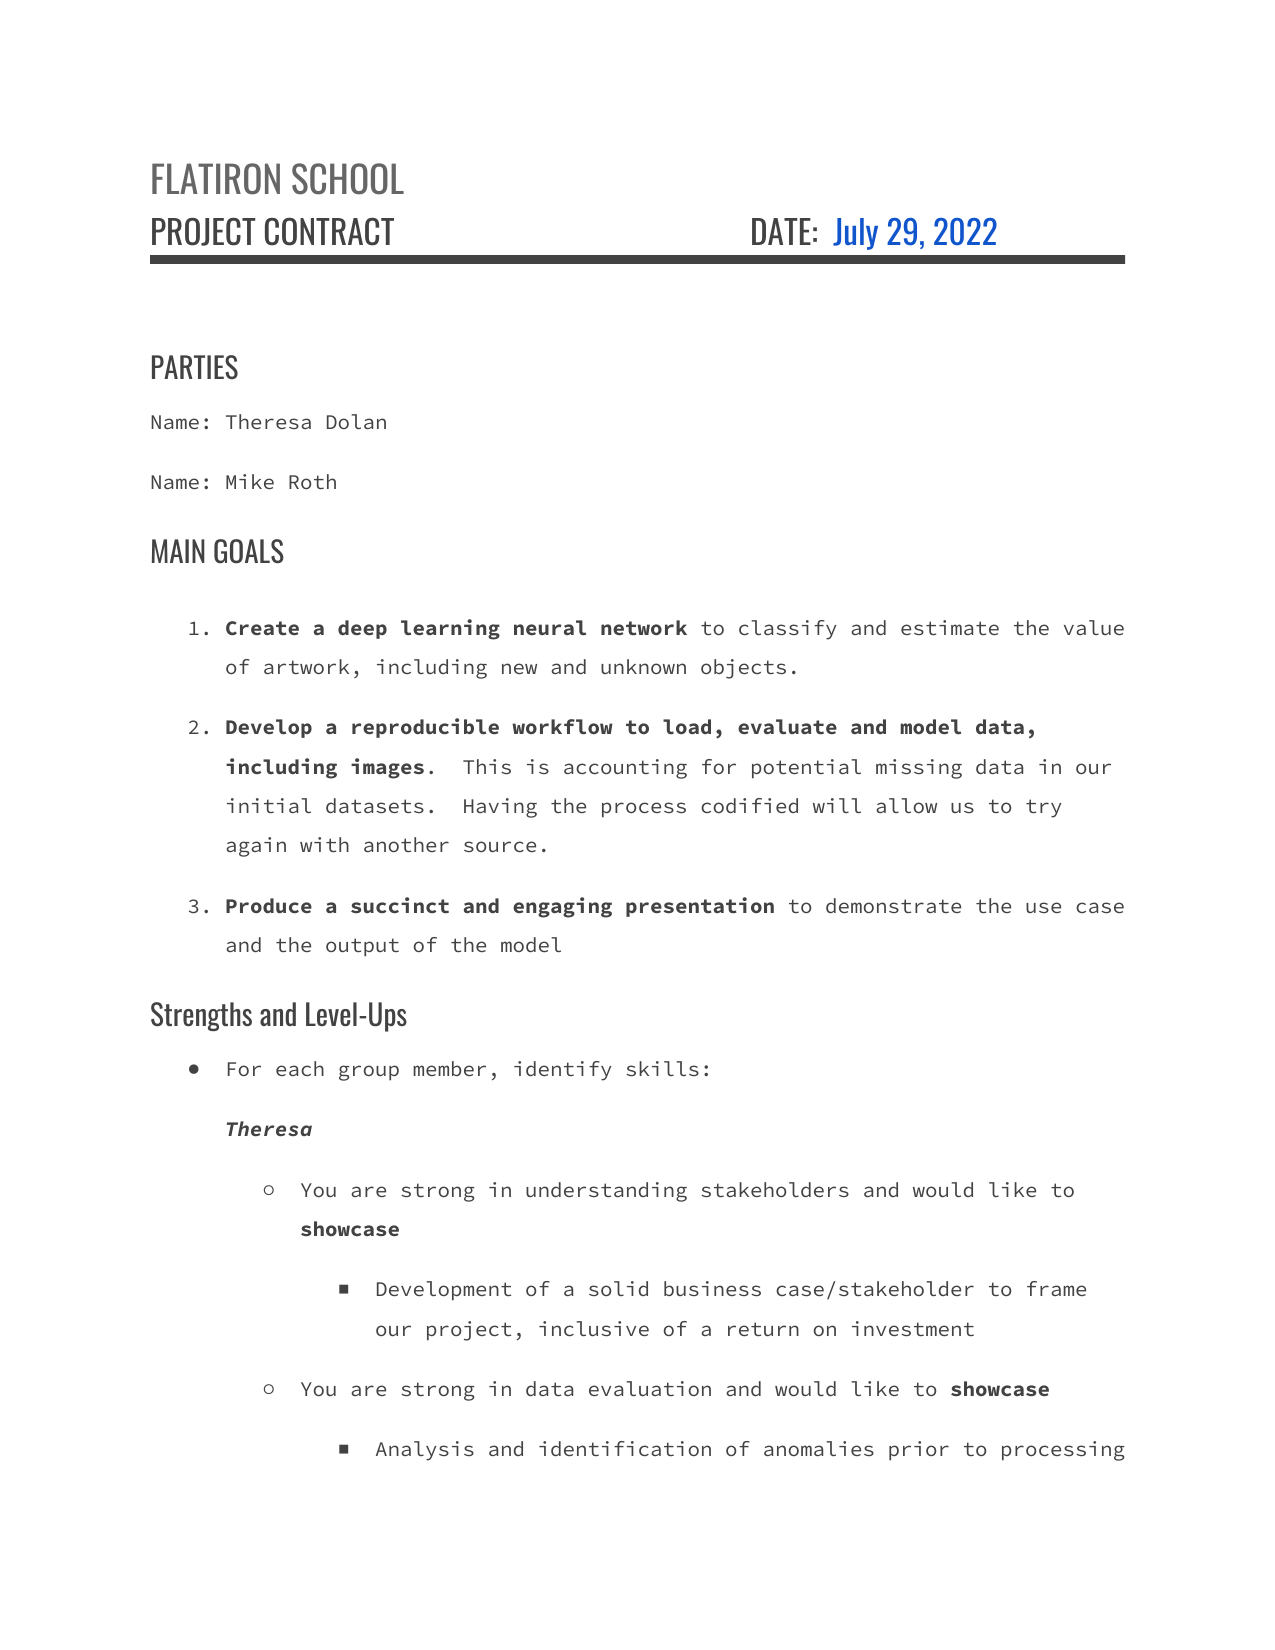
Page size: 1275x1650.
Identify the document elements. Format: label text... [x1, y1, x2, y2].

text FLATIRON SCHOOL [150, 150, 1125, 206]
list You are strong in understanding stakeholders and would like to showcase [262, 1177, 1125, 1242]
list Create a deep learning neural network to classify and estimate the value of artwork, including new and unknown objects. [187, 614, 1125, 680]
text Theresa [225, 1116, 1125, 1143]
list Analysis and identification of anomalies prior to processing [337, 1436, 1125, 1462]
list Produce a succinct and engaging presentation to demonstrate the use case and the output of the model [187, 892, 1125, 958]
picture [150, 255, 1125, 264]
text MAIN GOALS [150, 529, 1125, 572]
list You are strong in data evaluation and would like to showcase [262, 1376, 1125, 1402]
list For each group member, identify skills: [187, 1056, 1125, 1082]
title PROJECT CONTRACT DATE: July 29, 2022 [150, 206, 1125, 255]
subtitle Strengths and Level-Ups [150, 992, 1125, 1035]
text Name: Theresa Dolan [150, 408, 1125, 435]
subtitle PARTIES [150, 344, 1125, 388]
list Develop a reproducible workflow to load, evaluate and model data, including images. This is accounting for potential missing data in our initial datasets. Having the process codified will allow us to try again with another source. [187, 714, 1125, 858]
text Name: Mike Roth [150, 469, 1125, 495]
list Development of a solid business case/stakeholder to frame our project, inclusive of a return on investment [337, 1276, 1125, 1342]
